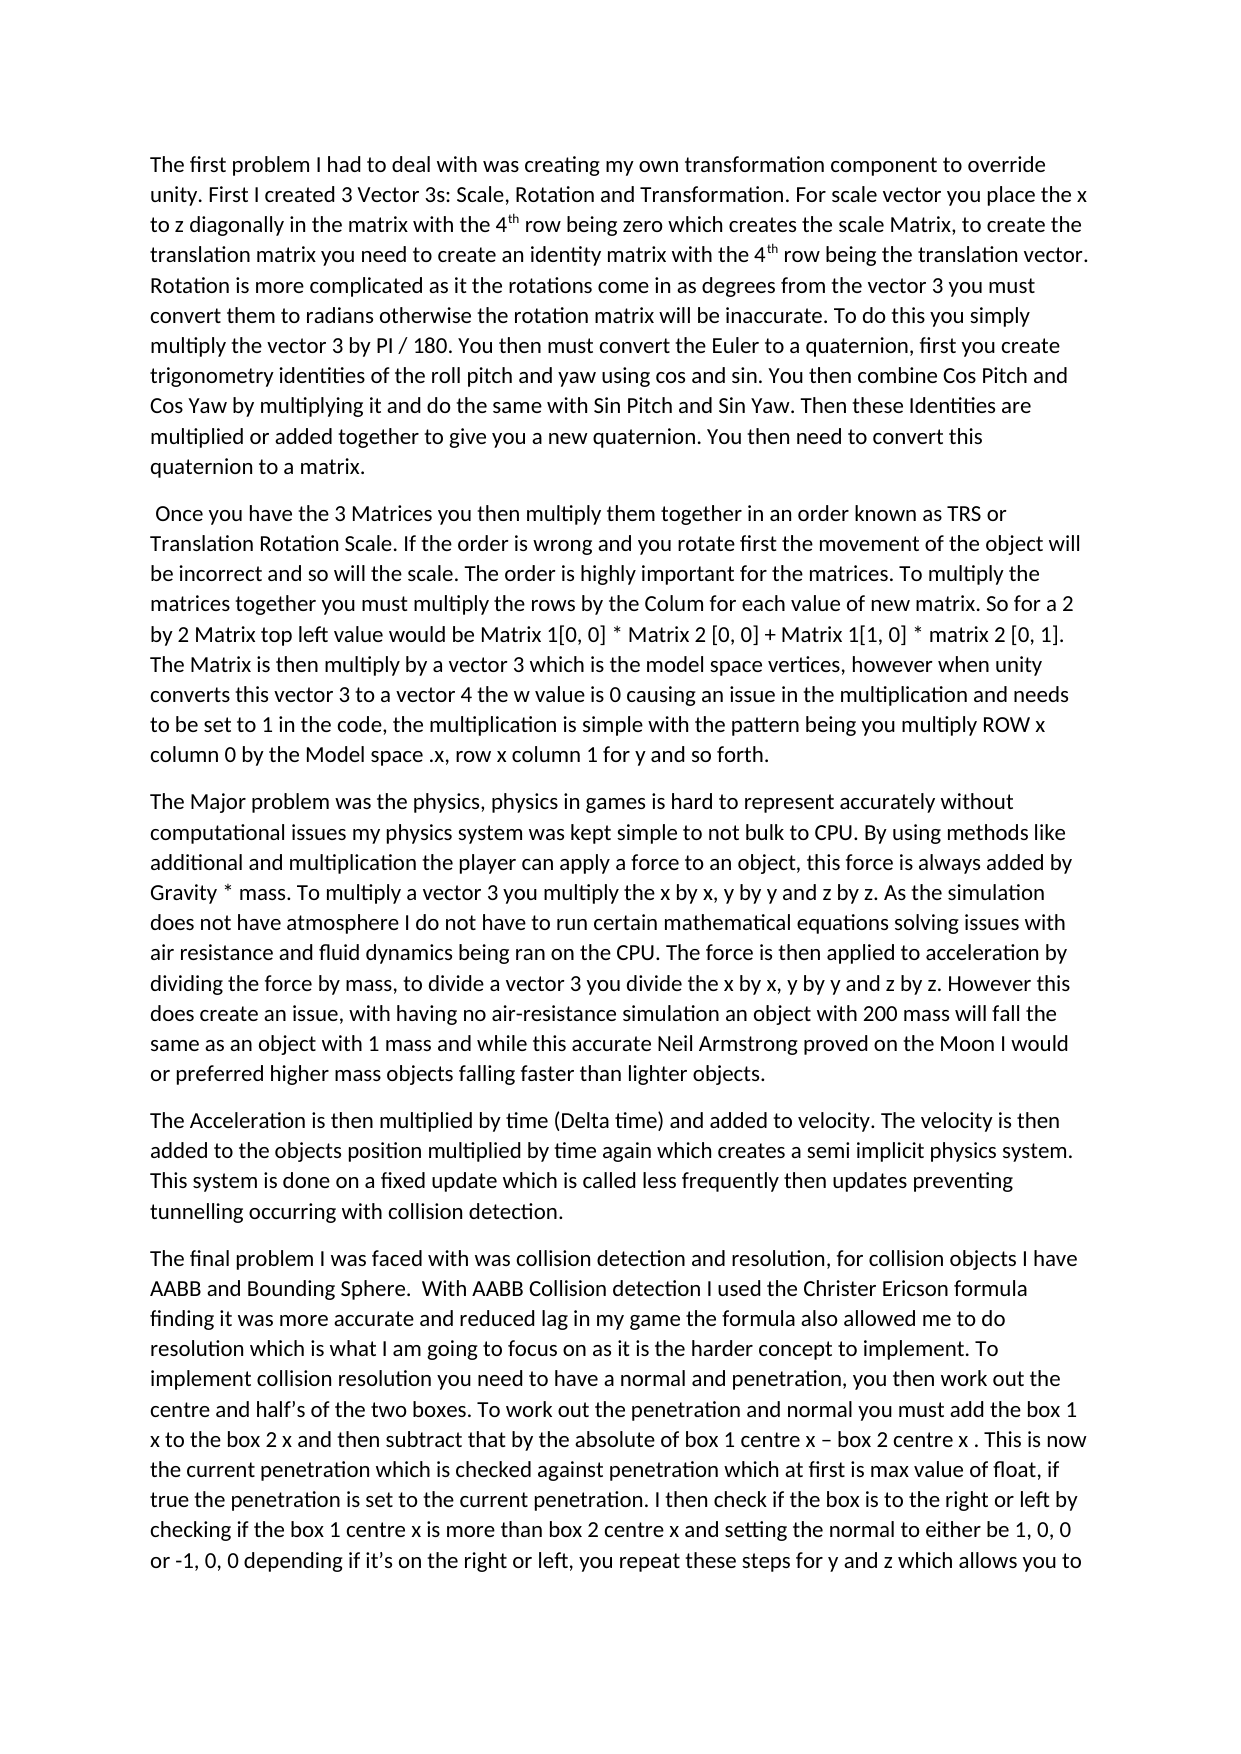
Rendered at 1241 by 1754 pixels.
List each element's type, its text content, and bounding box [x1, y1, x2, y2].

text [150, 1244, 1090, 1574]
text The Acceleration is then multiplied by time (Delta time) and added to velocity. The velocity is then added to the objects position multiplied by time again which creates a semi implicit physics system. This system is done on a fixed update which is called less frequently then updates preventing tunnelling occurring with collision detection. [150, 1106, 1090, 1225]
text The first problem I had to deal with was creating my own transformation component to override unity. First I created 3 Vector 3s: Scale, Rotation and Transformation. For scale vector you place the x to z diagonally in the matrix with the 4th row being zero which creates the scale Matrix, to create the translation matrix you need to create an identity matrix with the 4th row being the translation vector. Rotation is more complicated as it the rotations come in as degrees from the vector 3 you must convert them to radians otherwise the rotation matrix will be inaccurate. To do this you simply multiply the vector 3 by PI / 180. You then must convert the Euler to a quaternion, first you create trigonometry identities of the roll pitch and yaw using cos and sin. You then combine Cos Pitch and Cos Yaw by multiplying it and do the same with Sin Pitch and Sin Yaw. Then these Identities are multiplied or added together to give you a new quaternion. You then need to convert this quaternion to a matrix. [150, 150, 1090, 480]
text Once you have the 3 Matrices you then multiply them together in an order known as TRS or Translation Rotation Scale. If the order is wrong and you rotate first the movement of the object will be incorrect and so will the scale. The order is highly important for the matrices. To multiply the matrices together you must multiply the rows by the Colum for each value of new matrix. So for a 2 by 2 Matrix top left value would be Matrix 1[0, 0] * Matrix 2 [0, 0] + Matrix 1[1, 0] * matrix 2 [0, 1]. The Matrix is then multiply by a vector 3 which is the model space vertices, however when unity converts this vector 3 to a vector 4 the w value is 0 causing an issue in the multiplication and needs to be set to 1 in the code, the multiplication is simple with the pattern being you multiply ROW x column 0 by the Model space .x, row x column 1 for y and so forth. [150, 499, 1090, 769]
text The Major problem was the physics, physics in games is hard to represent accurately without computational issues my physics system was kept simple to not bulk to CPU. By using methods like additional and multiplication the player can apply a force to an object, this force is always added by Gravity * mass. To multiply a vector 3 you multiply the x by x, y by y and z by z. As the simulation does not have atmosphere I do not have to run certain mathematical equations solving issues with air resistance and fluid dynamics being ran on the CPU. The force is then applied to acceleration by dividing the force by mass, to divide a vector 3 you divide the x by x, y by y and z by z. However this does create an issue, with having no air-resistance simulation an object with 200 mass will fall the same as an object with 1 mass and while this accurate Neil Armstrong proved on the Moon I would or preferred higher mass objects falling faster than lighter objects. [150, 787, 1090, 1087]
